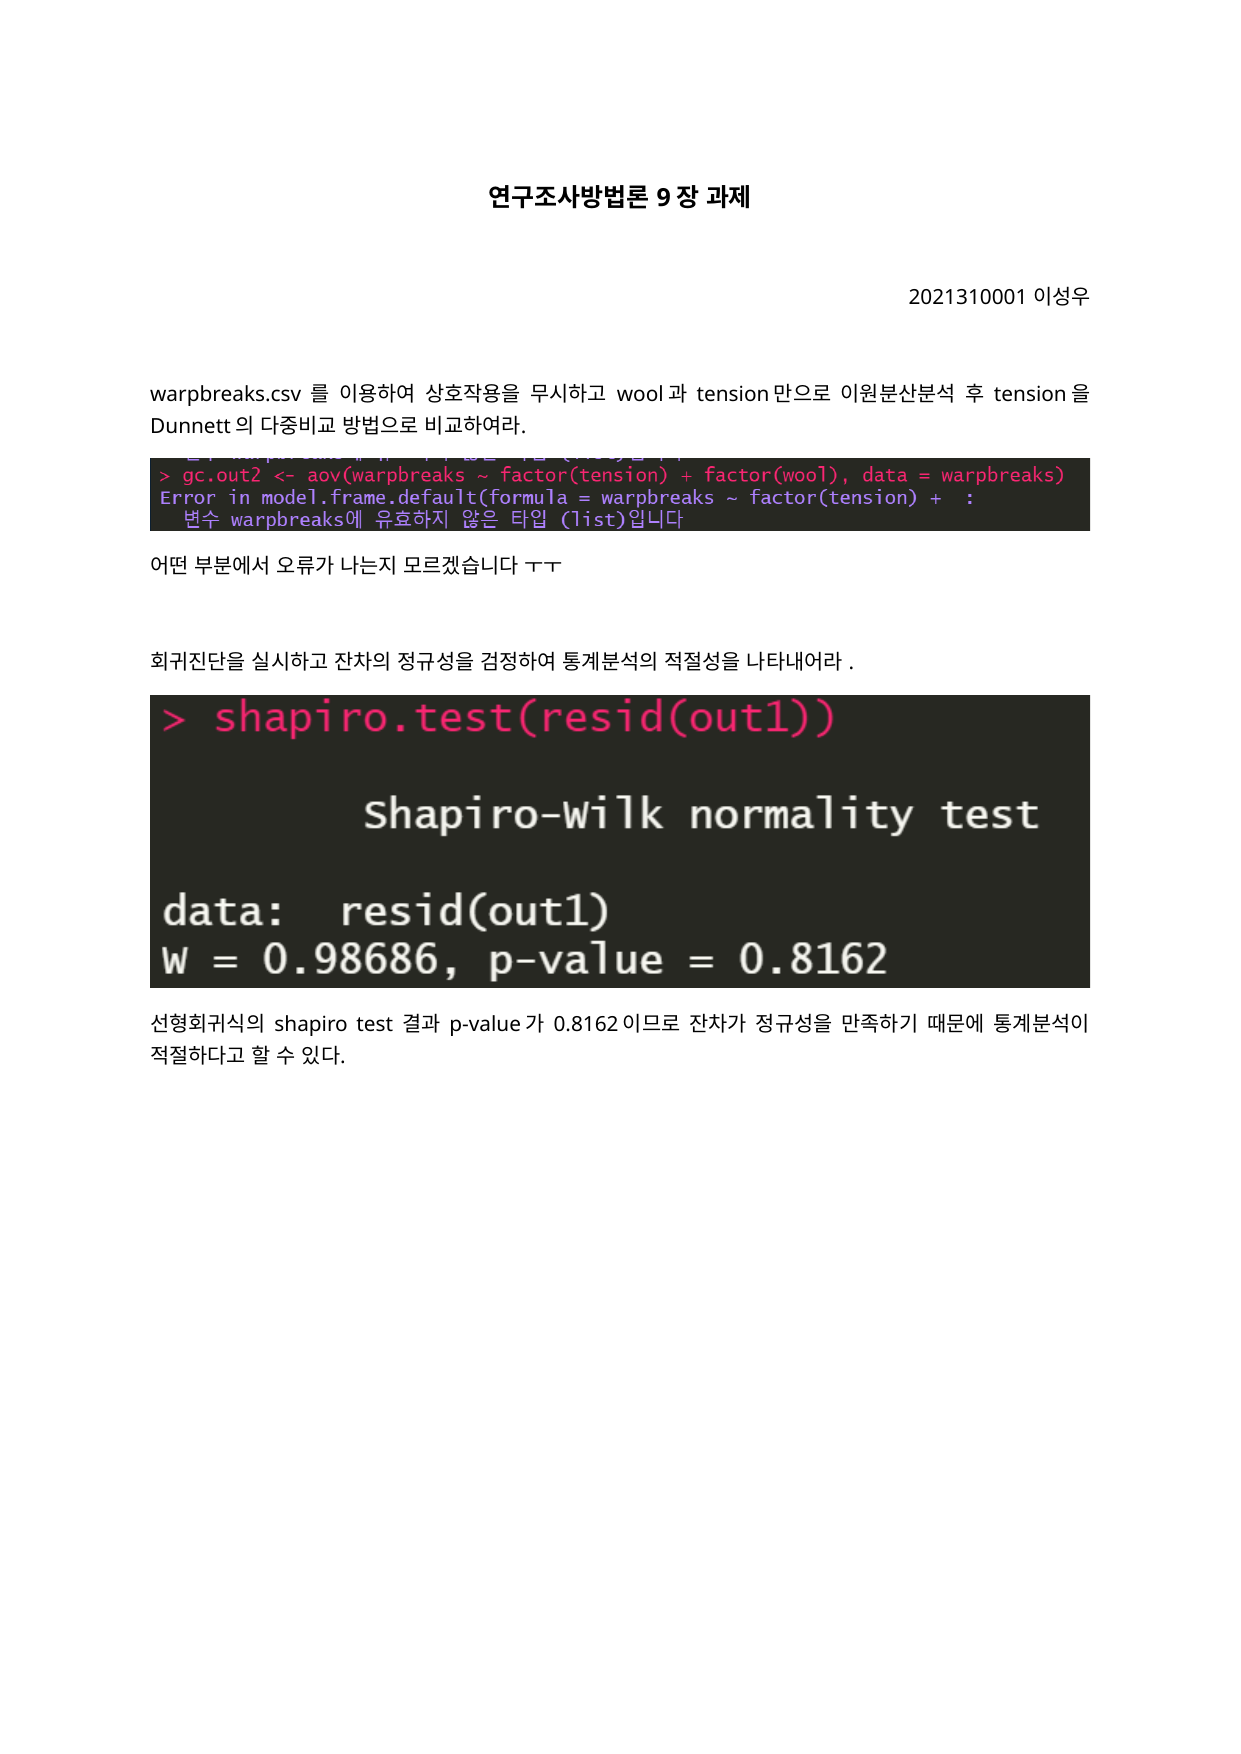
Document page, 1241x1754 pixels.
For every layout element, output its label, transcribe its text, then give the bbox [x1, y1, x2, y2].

text 선형회귀식의 shapiro test 결과 p-value가 0.8162이므로 잔차가 정규성을 만족하기 때문에 통계분석이 적절하다고 할 수 있다. [150, 1007, 1090, 1070]
text 어떤 부분에서 오류가 나는지 모르겠습니다 ㅜㅜ [150, 549, 1090, 579]
picture [150, 458, 1091, 531]
text 연구조사방법론 9장 과제 [150, 177, 1090, 213]
picture [150, 695, 1091, 988]
text warpbreaks.csv 를 이용하여 상호작용을 무시하고 wool과 tension만으로 이원분산분석 후 tension을 Dunnett의 다중비교 방법으로 비교하여라. [150, 377, 1090, 440]
text 회귀진단을 실시하고 잔차의 정규성을 검정하여 통계분석의 적절성을 나타내어라 . [150, 646, 1090, 676]
text 2021310001 이성우 [150, 280, 1090, 311]
